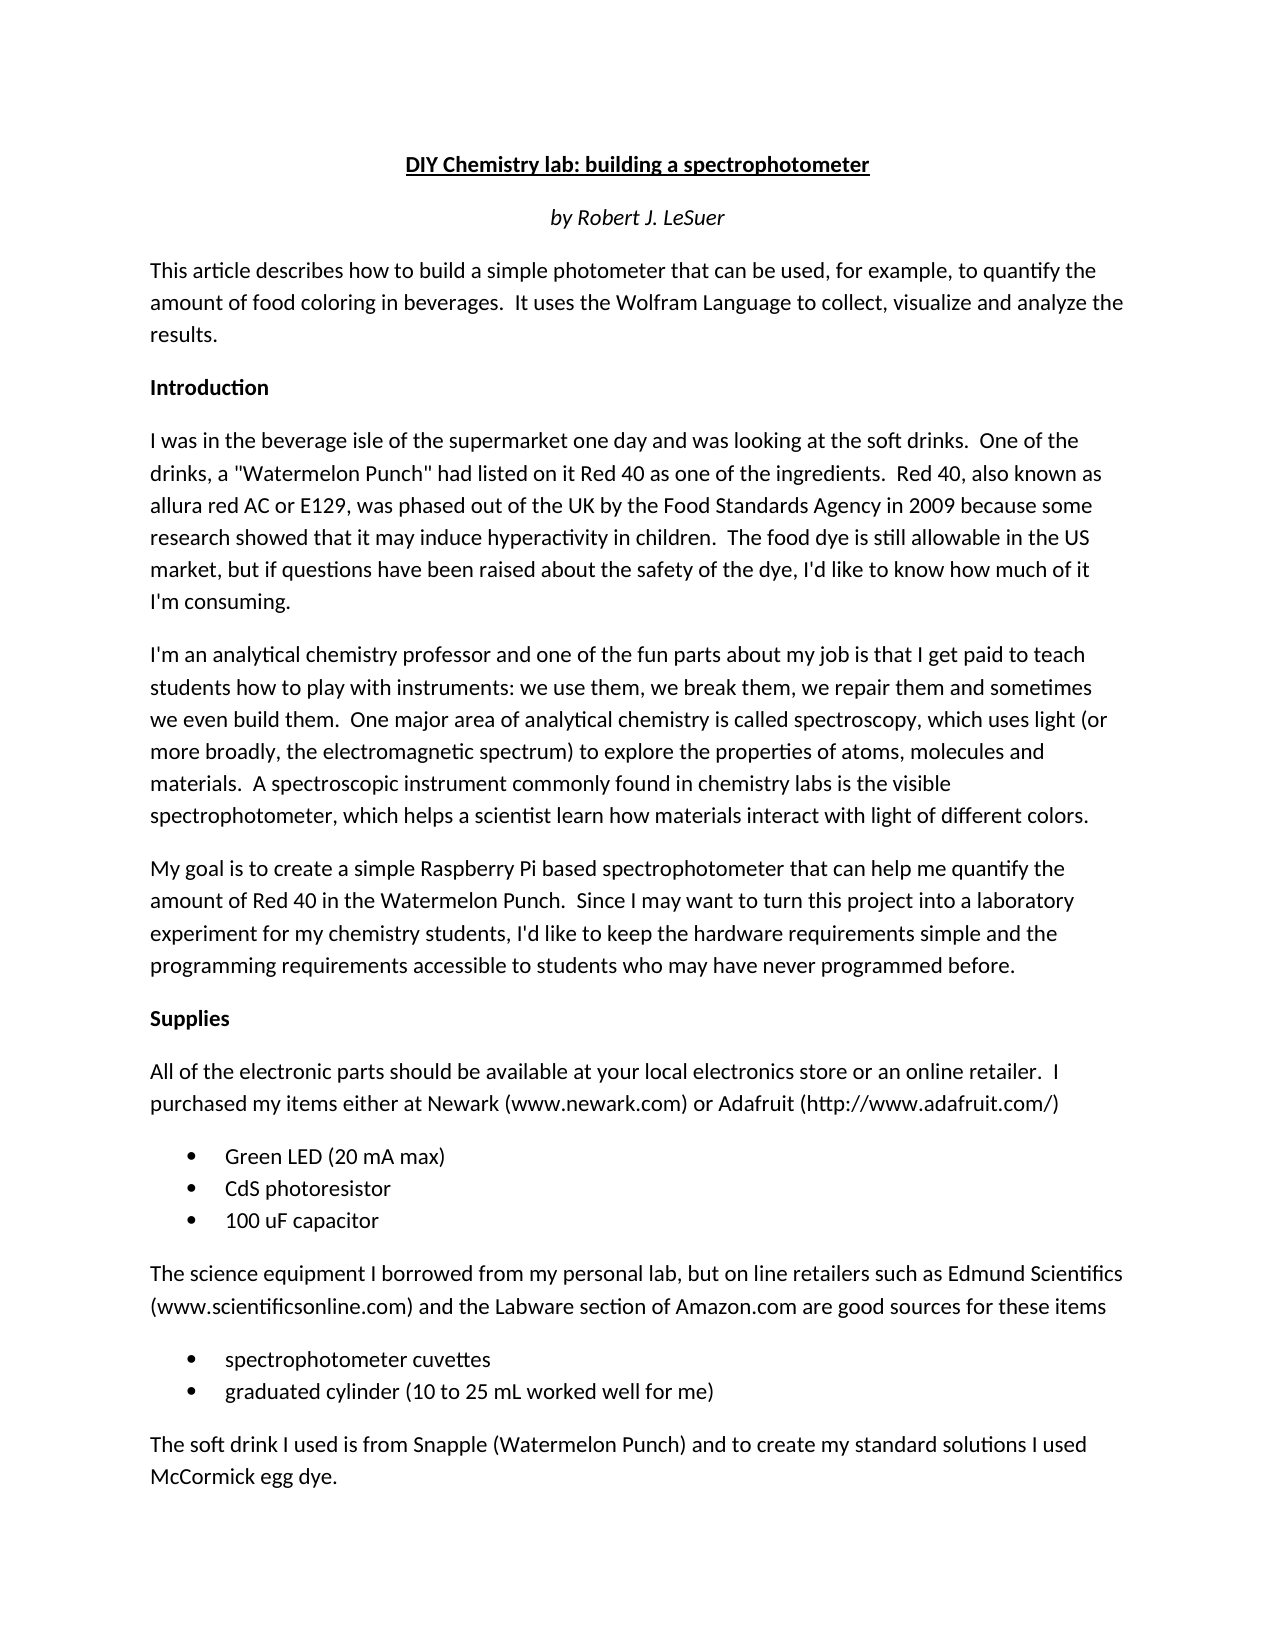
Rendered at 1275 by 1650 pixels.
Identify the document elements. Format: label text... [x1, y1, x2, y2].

text The science equipment I borrowed from my personal lab, but on line retailers such as Edmund Scientifics (www.scientificsonline.com) and the Labware section of Amazon.com are good sources for these items [150, 1259, 1125, 1320]
text DIY Chemistry lab: building a spectrophotometer [150, 150, 1125, 178]
text by Robert J. LeSuer [150, 203, 1125, 231]
text My goal is to create a simple Raspberry Pi based spectrophotometer that can help me quantify the amount of Red 40 in the Watermelon Punch. Since I may want to turn this project into a laboratory experiment for my chemistry students, I'd like to keep the hardware requirements simple and the programming requirements accessible to students who may have never programmed before. [150, 854, 1125, 979]
list spectrophotometer cuvettes [187, 1345, 1125, 1373]
text All of the electronic parts should be available at your local electronics store or an online retailer. I purchased my items either at Newark (www.newark.com) or Adafruit (http://www.adafruit.com/) [150, 1057, 1125, 1117]
text Supplies [150, 1004, 1125, 1032]
text The soft drink I used is from Snapple (Watermelon Punch) and to create my standard solutions I used McCormick egg dye. [150, 1430, 1125, 1490]
text This article describes how to build a simple photometer that can be used, for example, to quantify the amount of food coloring in beverages. It uses the Wolfram Language to collect, visualize and analyze the results. [150, 256, 1125, 348]
list 100 uF capacitor [187, 1207, 1125, 1234]
list CdS photoresistor [187, 1174, 1125, 1202]
list graduated cylinder (10 to 25 mL worked well for me) [187, 1377, 1125, 1405]
text I'm an analytical chemistry professor and one of the fun parts about my job is that I get paid to teach students how to play with instruments: we use them, we break them, we repair them and sometimes we even build them. One major area of analytical chemistry is called spectroscopy, which uses light (or more broadly, the electromagnetic spectrum) to explore the properties of atoms, molecules and materials. A spectroscopic instrument commonly found in chemistry labs is the visible spectrophotometer, which helps a scientist learn how materials interact with light of different colors. [150, 640, 1125, 829]
text Introduction [150, 373, 1125, 401]
text I was in the beverage isle of the supermarket one day and was looking at the soft drinks. One of the drinks, a "Watermelon Punch" had listed on it Red 40 as one of the ingredients. Red 40, also known as allura red AC or E129, was phased out of the UK by the Food Standards Agency in 2009 because some research showed that it may induce hyperactivity in children. The food dye is still allowable in the US market, but if questions have been raised about the safety of the dye, I'd like to know how much of it I'm consuming. [150, 426, 1125, 615]
list Green LED (20 mA max) [187, 1142, 1125, 1170]
